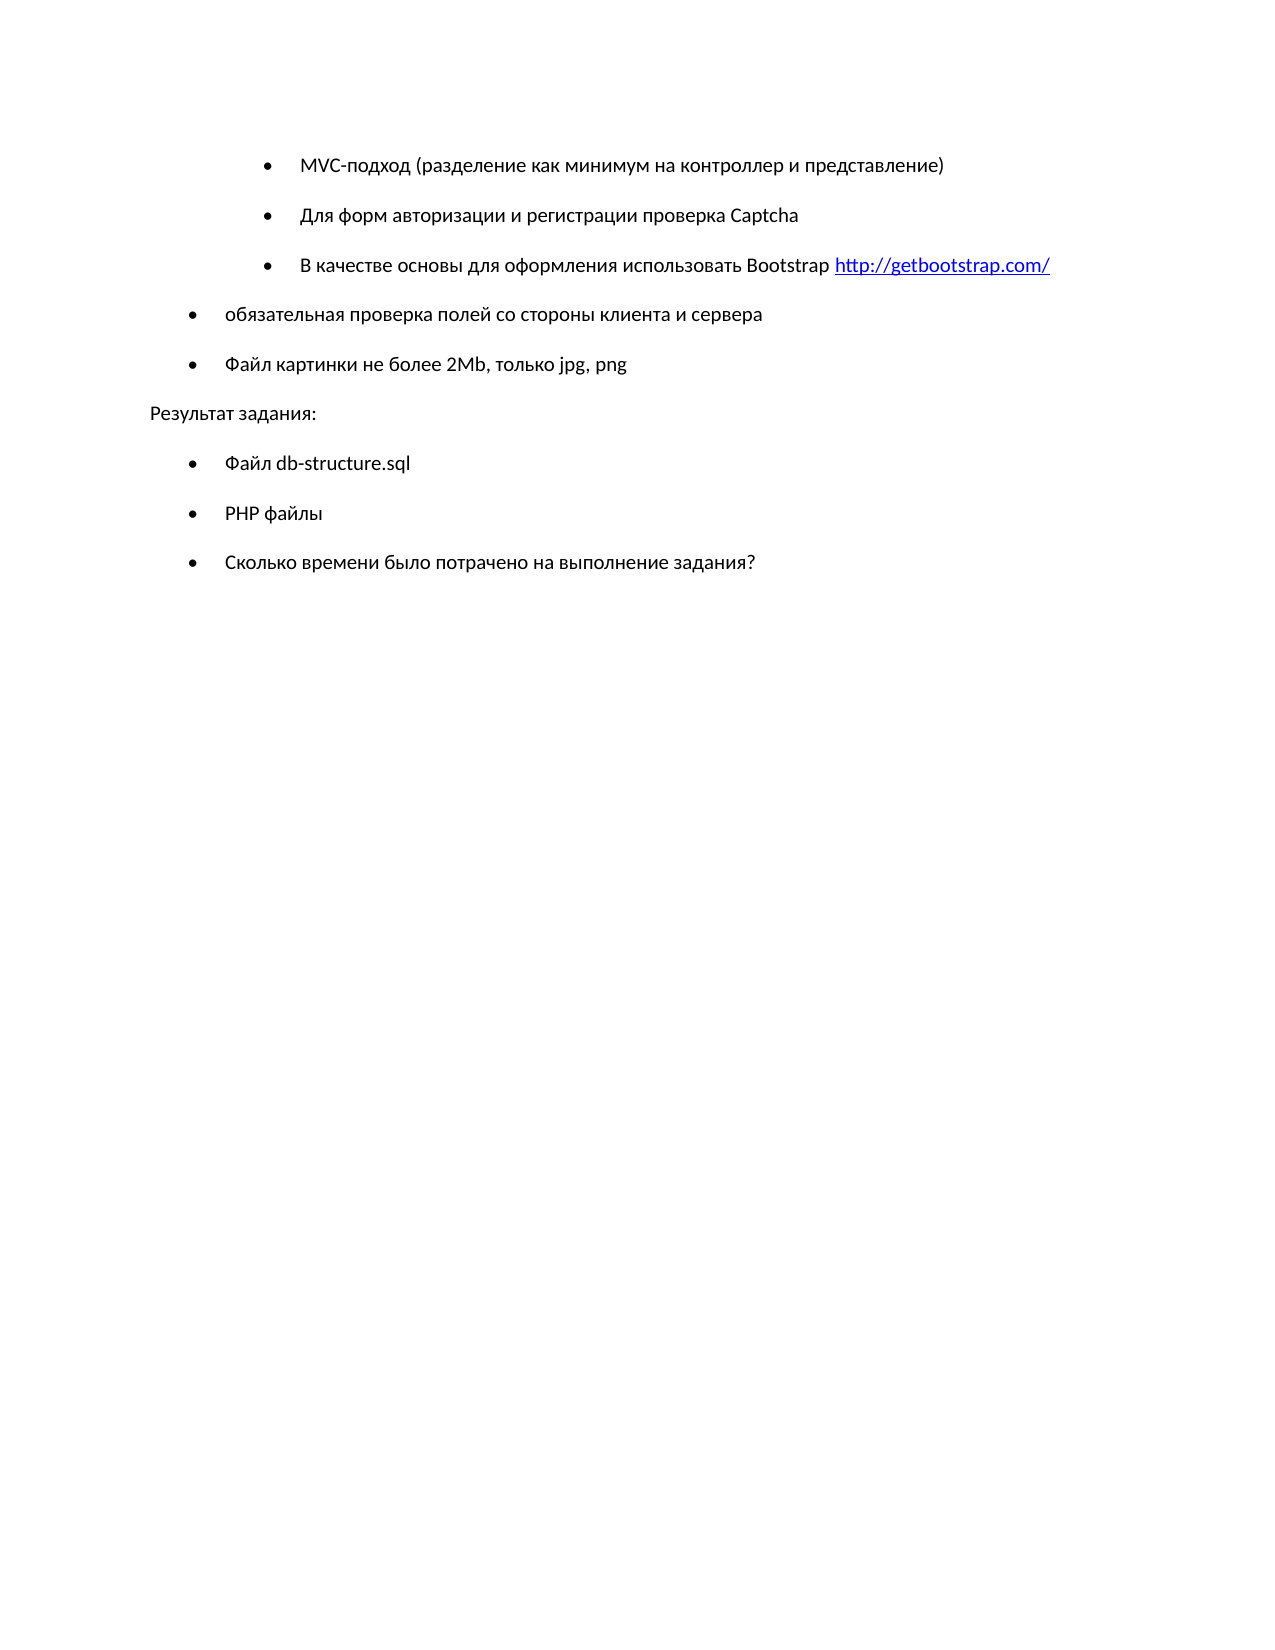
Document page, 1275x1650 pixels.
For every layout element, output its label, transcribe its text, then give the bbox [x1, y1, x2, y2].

list Файл db-structure.sql [187, 447, 1125, 476]
list MVC-подход (разделение как минимум на контроллер и представление) [262, 150, 1125, 179]
list PHP файлы [187, 497, 1125, 526]
list Файл картинки не более 2Mb, только jpg, png [187, 348, 1125, 377]
text Результат задания: [150, 398, 1125, 427]
list обязательная проверка полей со стороны клиента и сервера [187, 299, 1125, 327]
list Сколько времени было потрачено на выполнение задания? [187, 547, 1125, 575]
list Для форм авторизации и регистрации проверка Captcha [262, 199, 1125, 228]
list В качестве основы для оформления использовать Bootstrap http://getbootstrap.com/ [262, 249, 1125, 278]
